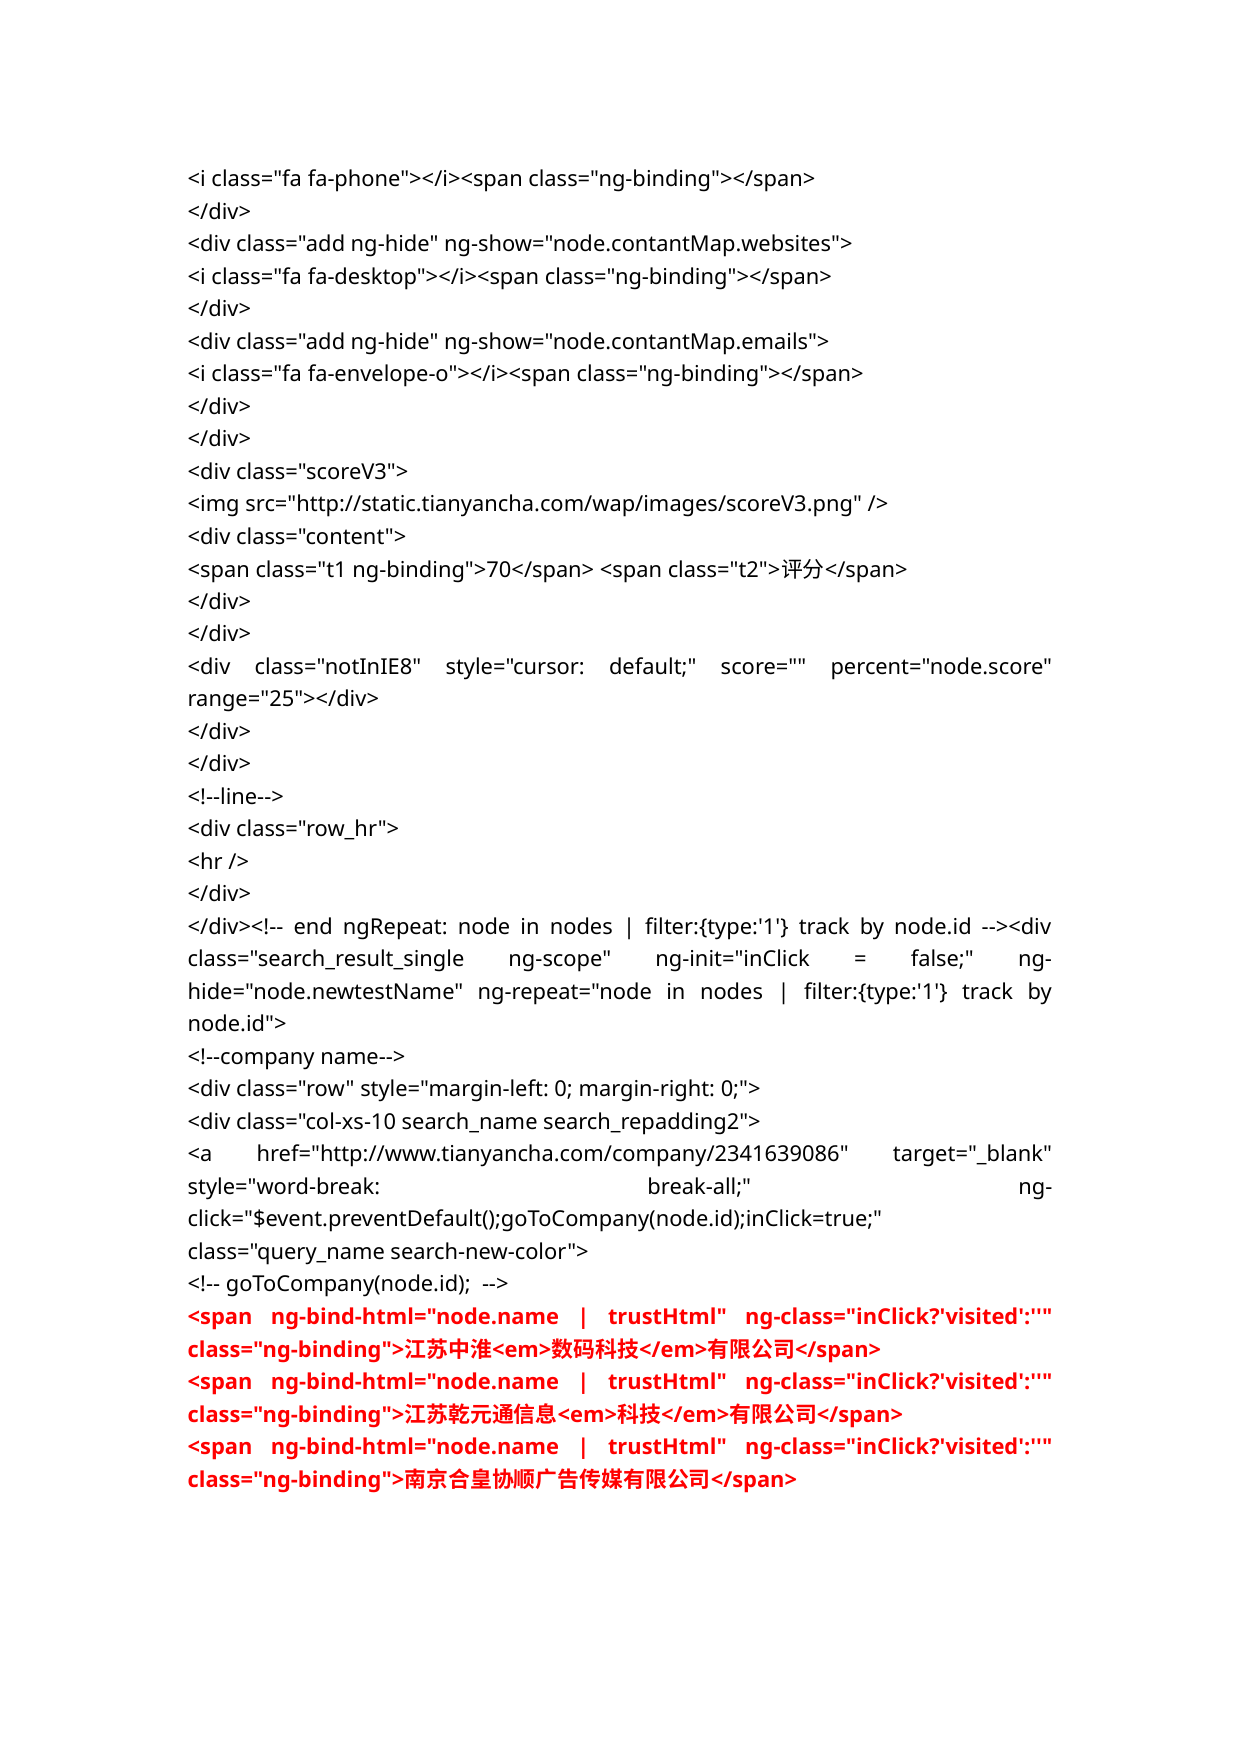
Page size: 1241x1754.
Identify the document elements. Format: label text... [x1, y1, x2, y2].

text <img src="http://static.tianyancha.com/wap/images/scoreV3.png" /> [187, 487, 1053, 519]
text <div class="scoreV3"> [187, 454, 1053, 487]
text <div class="content"> [187, 519, 1053, 552]
text <div class="add ng-hide" ng-show="node.contantMap.emails"> [187, 324, 1053, 357]
text </div><!-- end ngRepeat: node in nodes | filter:{type:'1'} track by node.id --><div class="search_result_single ng-scope" ng-init="inClick = false;" ng-hide="node.newtestName" ng-repeat="node in nodes | filter:{type:'1'} track by node.id"> [187, 909, 1053, 1039]
text <span ng-bind-html="node.name | trustHtml" ng-class="inClick?'visited':''" class="ng-binding">江苏乾元通信息<em>科技</em>有限公司</span> [187, 1364, 1053, 1429]
text </div> [187, 747, 1053, 779]
text </div> [187, 292, 1053, 324]
text <span ng-bind-html="node.name | trustHtml" ng-class="inClick?'visited':''" class="ng-binding">江苏中淮<em>数码科技</em>有限公司</span> [187, 1299, 1053, 1364]
text <i class="fa fa-phone"></i><span class="ng-binding"></span> [187, 162, 1053, 194]
text <div class="add ng-hide" ng-show="node.contantMap.websites"> [187, 227, 1053, 259]
text <span ng-bind-html="node.name | trustHtml" ng-class="inClick?'visited':''" class="ng-binding">南京合皇协顺广告传媒有限公司</span> [187, 1429, 1053, 1494]
text <span class="t1 ng-binding">70</span> <span class="t2">评分</span> [187, 552, 1053, 584]
text <i class="fa fa-envelope-o"></i><span class="ng-binding"></span> [187, 357, 1053, 389]
text <div class="col-xs-10 search_name search_repadding2"> [187, 1104, 1053, 1137]
text <!--line--> [187, 779, 1053, 812]
text <a href="http://www.tianyancha.com/company/2341639086" target="_blank" style="word-break: break-all;" ng-click="$event.preventDefault();goToCompany(node.id);inClick=true;" class="query_name search-new-color"> [187, 1137, 1053, 1267]
text <hr /> [187, 844, 1053, 877]
text </div> [187, 194, 1053, 227]
text </div> [187, 584, 1053, 617]
text <i class="fa fa-desktop"></i><span class="ng-binding"></span> [187, 259, 1053, 292]
text <!--company name--> [187, 1039, 1053, 1072]
text </div> [187, 877, 1053, 909]
text </div> [187, 714, 1053, 747]
text <div class="row_hr"> [187, 812, 1053, 844]
text <div class="notInIE8" style="cursor: default;" score="" percent="node.score" range="25"></div> [187, 649, 1053, 714]
text </div> [187, 422, 1053, 454]
text </div> [187, 389, 1053, 422]
text </div> [187, 617, 1053, 649]
text <div class="row" style="margin-left: 0; margin-right: 0;"> [187, 1072, 1053, 1104]
text <!-- goToCompany(node.id); --> [187, 1267, 1053, 1299]
